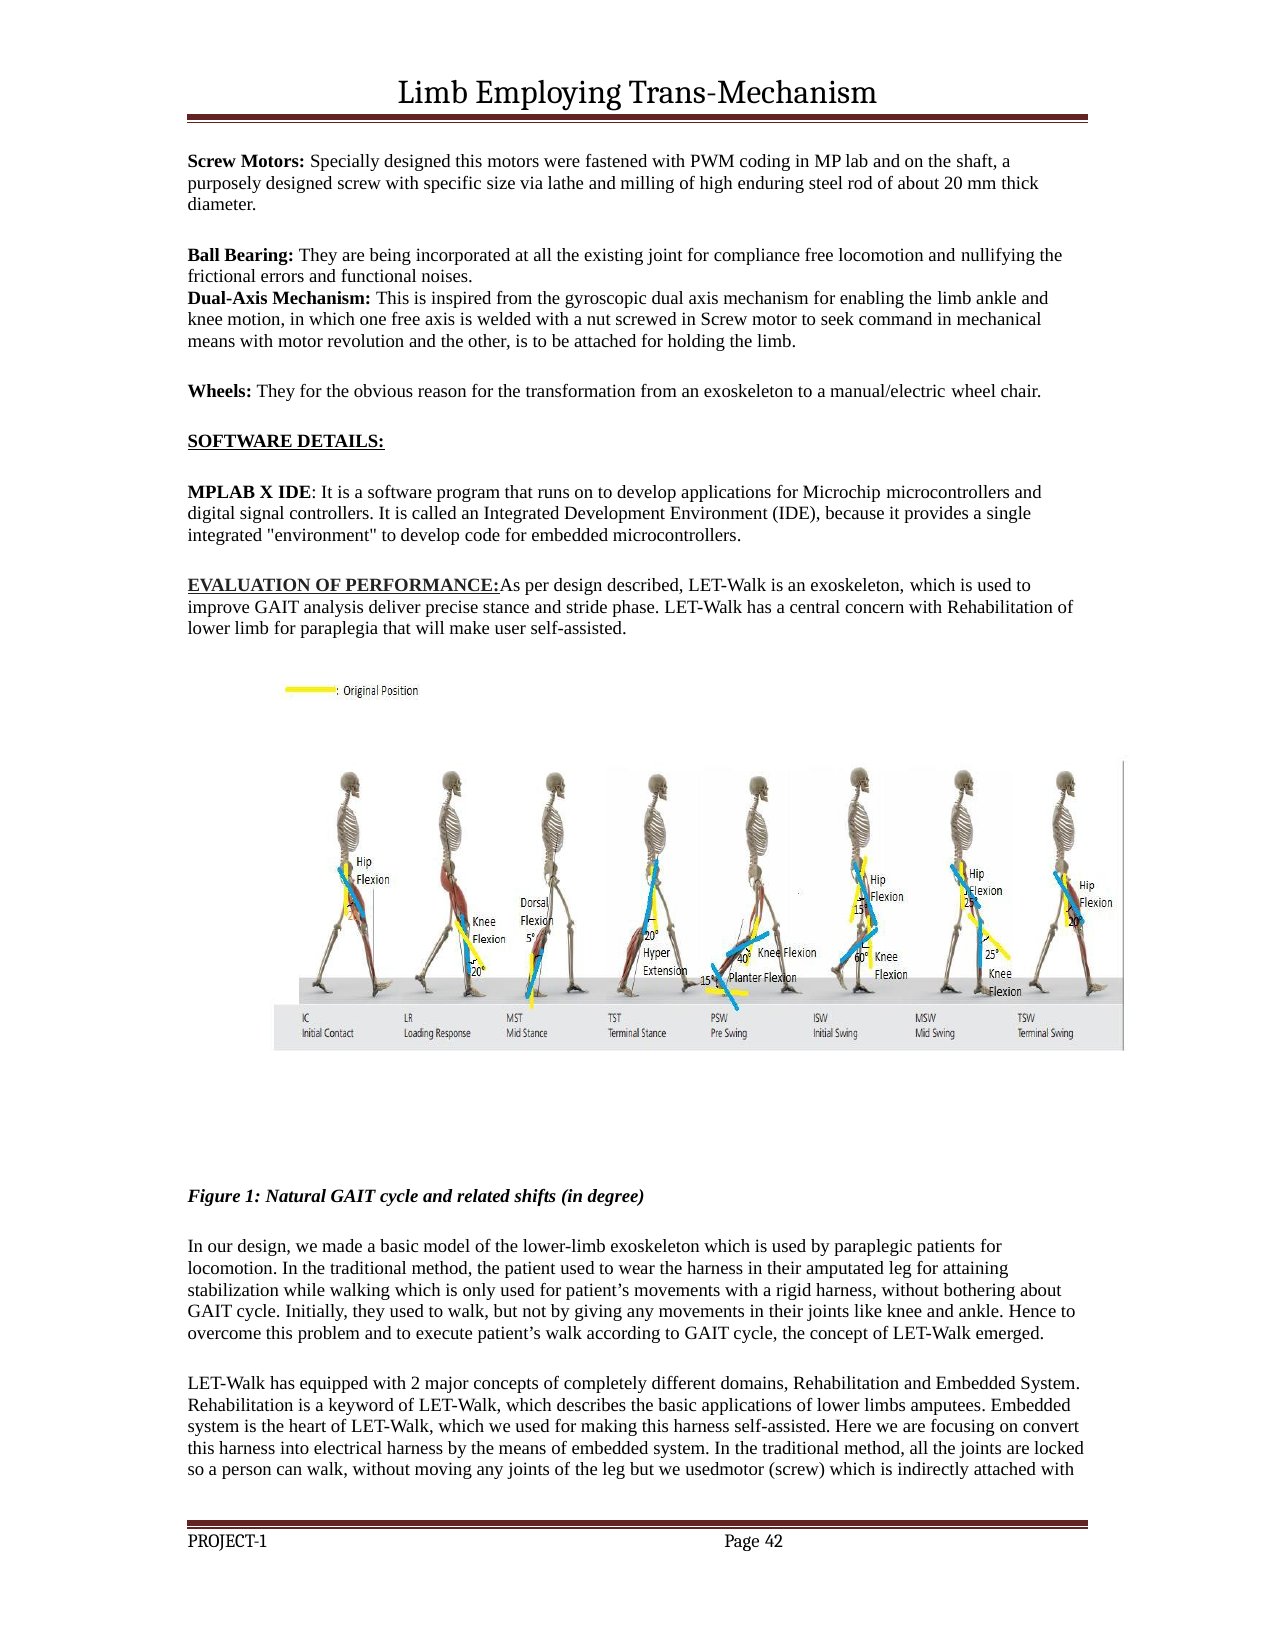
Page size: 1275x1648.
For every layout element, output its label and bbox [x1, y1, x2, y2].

picture [269, 668, 1132, 1051]
